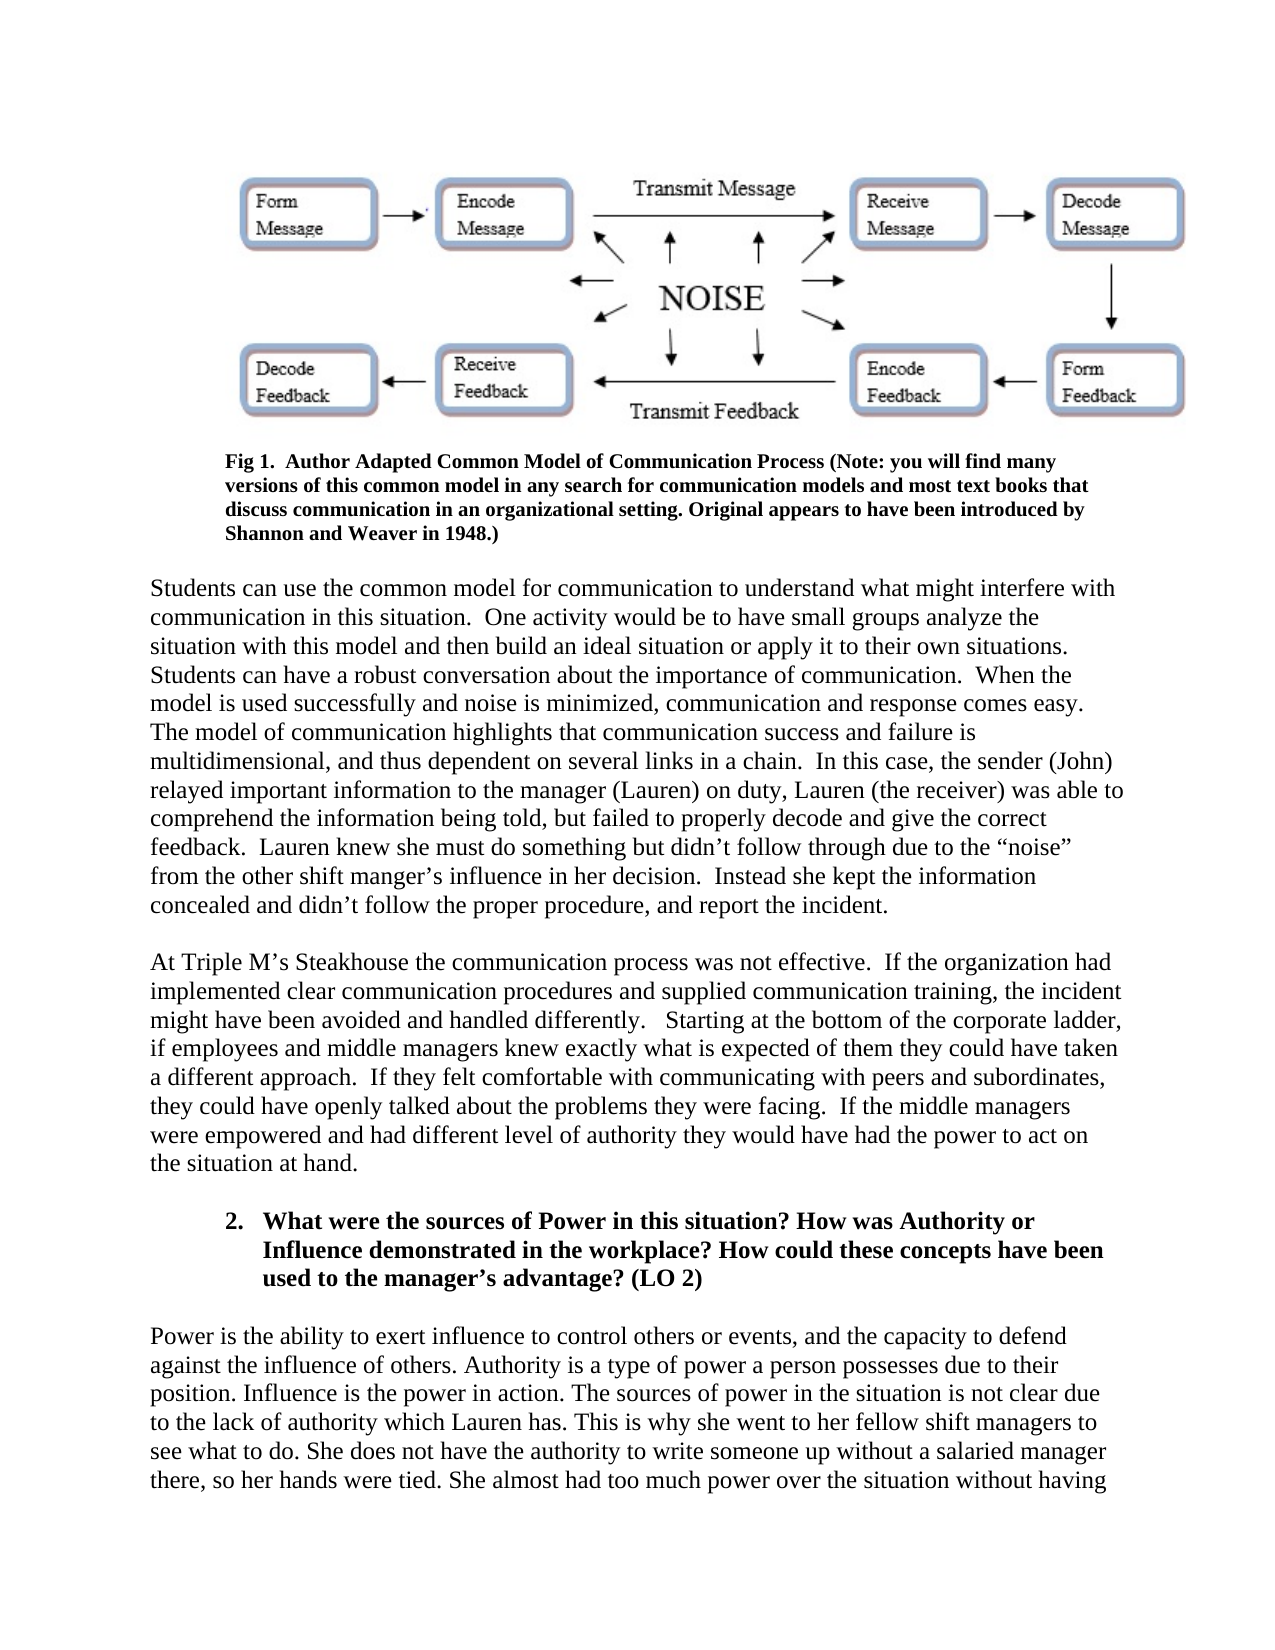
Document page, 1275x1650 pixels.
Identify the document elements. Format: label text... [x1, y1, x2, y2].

list What were the sources of Power in this situation? How was Authority or Influence demonstrated in the workplace? How could these concepts have been used to the manager’s advantage? (LO 2) [225, 1206, 1125, 1292]
text Students can use the common model for communication to understand what might interfere with communication in this situation. One activity would be to have small groups analyze the situation with this model and then build an ideal situation or apply it to their own situations. Students can have a robust conversation about the importance of communication. When the model is used successfully and noise is minimized, communication and response comes easy. The model of communication highlights that communication success and failure is multidimensional, and thus dependent on several links in a chain. In this case, the sender (John) relayed important information to the manager (Lauren) on duty, Lauren (the receiver) was able to comprehend the information being told, but failed to properly decode and give the correct feedback. Lauren knew she must do something but didn’t follow through due to the “noise” from the other shift manger’s influence in her decision. Instead she kept the information concealed and didn’t follow the proper procedure, and report the incident. [150, 573, 1125, 918]
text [150, 1321, 1125, 1493]
text Fig 1. Author Adapted Common Model of Communication Process (Note: you will find many versions of this common model in any search for communication models and most text books that discuss communication in an organizational setting. Original appears to have been introduced by Shannon and Weaver in 1948.) [225, 449, 1125, 545]
text At Triple M’s Steakhouse the communication process was not effective. If the organization had implemented clear communication procedures and supplied communication training, the incident might have been avoided and handled differently. Starting at the bottom of the corporate ladder, if employees and middle managers knew exactly what is expected of them they could have taken a different approach. If they felt comfortable with communicating with peers and subordinates, they could have openly talked about the problems they were facing. If the middle managers were empowered and had different level of authority they would have had the power to act on the situation at hand. [150, 947, 1125, 1177]
picture [225, 150, 1200, 449]
